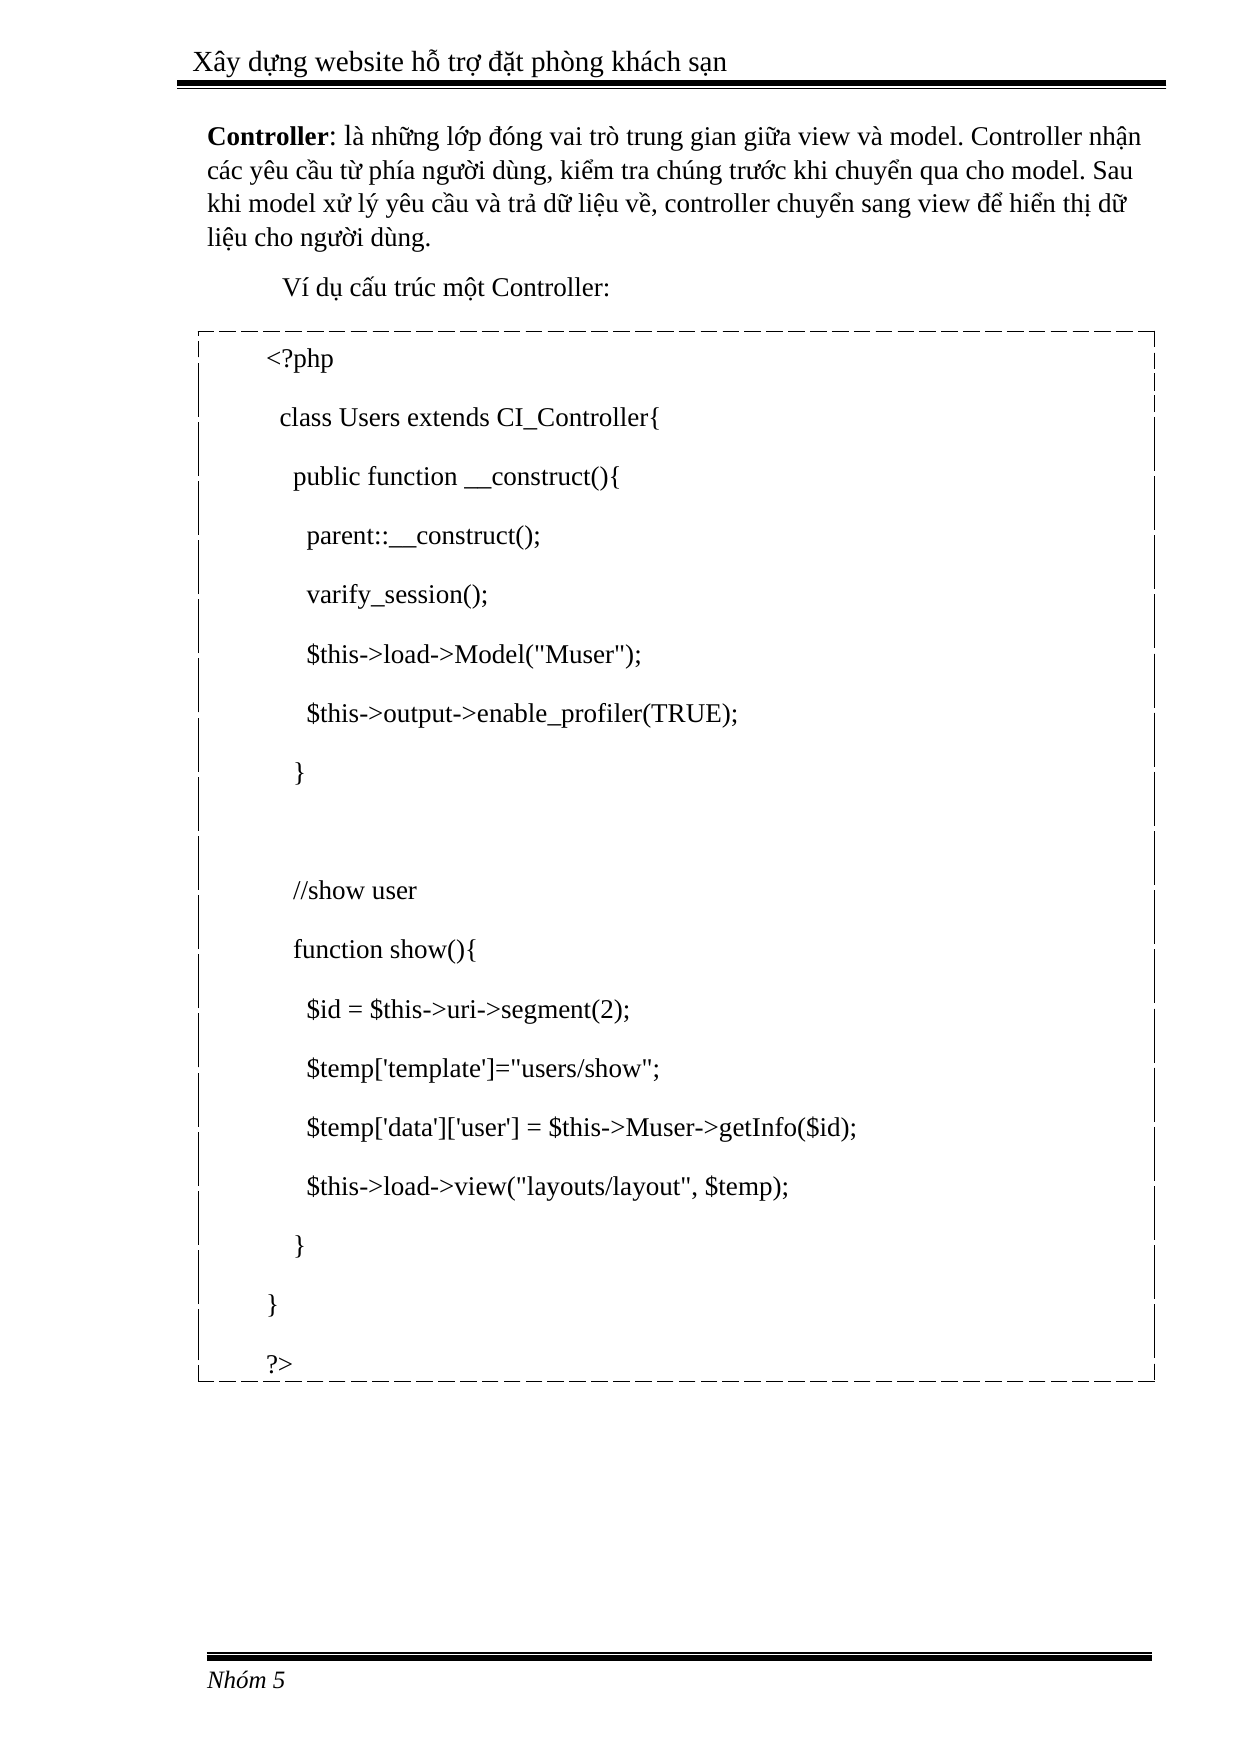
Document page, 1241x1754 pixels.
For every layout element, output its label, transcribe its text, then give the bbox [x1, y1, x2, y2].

text $temp['data']['user'] = $this->Muser->getInfo($id); [197, 1100, 1155, 1142]
text parent::__construct(); [197, 508, 1155, 551]
text //show user [197, 863, 1155, 906]
text $this->load->view("layouts/layout", $temp); [197, 1159, 1155, 1201]
text $this->output->enable_profiler(TRUE); [197, 686, 1155, 728]
text class Users extends CI_Controller{ [197, 390, 1155, 432]
text function show(){ [197, 922, 1155, 965]
text $this->load->Model("Muser"); [197, 626, 1155, 669]
text ?> [197, 1336, 1155, 1382]
text $id = $this->uri->segment(2); [197, 981, 1155, 1024]
text Controller: là những lớp đóng vai trò trung gian giữa view và model. Controller nhận các yêu cầu từ phía người dùng, kiểm tra chúng trước khi chuyển qua cho model. Sau khi model xử lý yêu cầu và trả dữ liệu về, controller chuyển sang view để hiển thị dữ liệu cho người dùng. [207, 118, 1152, 252]
text Ví dụ cấu trúc một Controller: [207, 271, 1152, 302]
text } [197, 745, 1155, 787]
text public function __construct(){ [197, 449, 1155, 491]
text <?php [197, 331, 1155, 373]
text varify_session(); [197, 567, 1155, 610]
text } [197, 1277, 1155, 1320]
text $temp['template']="users/show"; [197, 1041, 1155, 1083]
text } [197, 1218, 1155, 1261]
